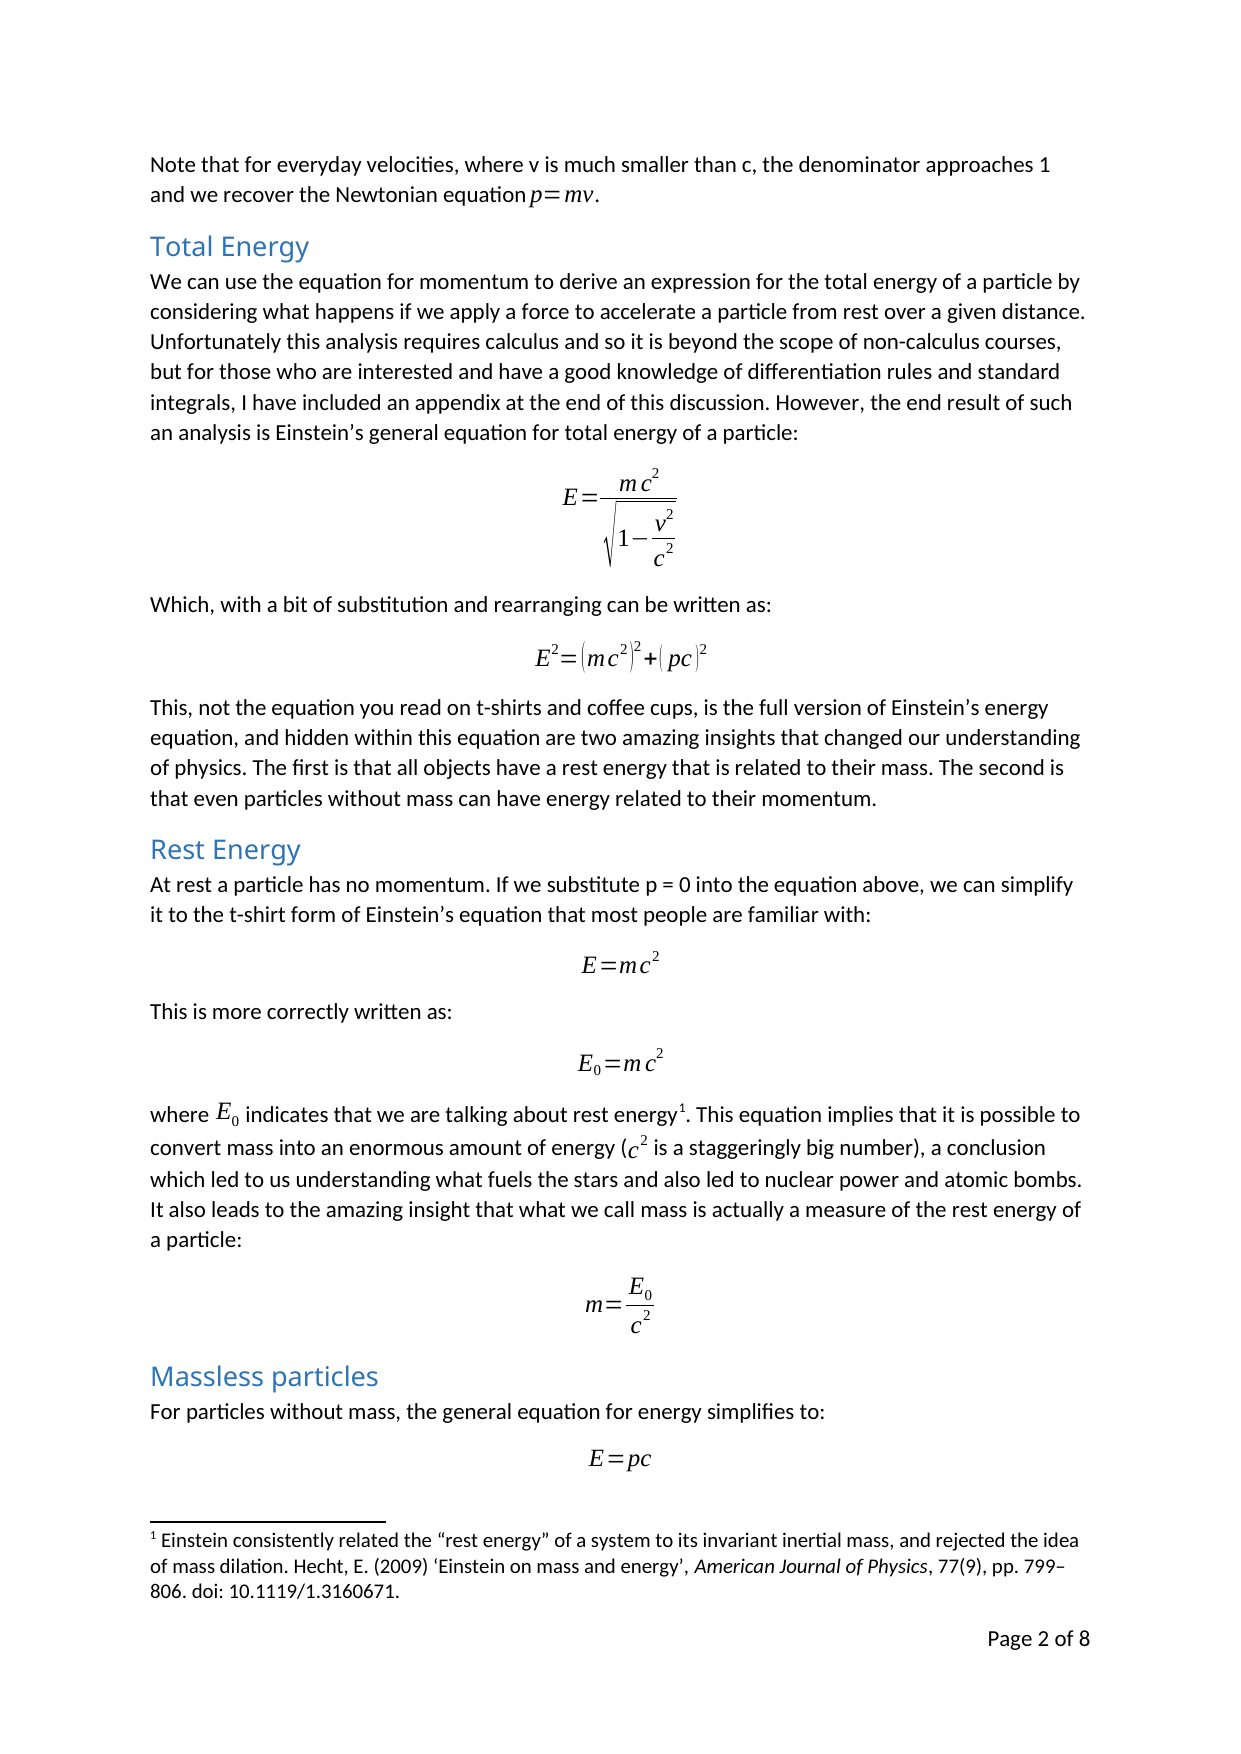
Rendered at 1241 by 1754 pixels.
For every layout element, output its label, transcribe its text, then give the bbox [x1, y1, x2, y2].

text Which, with a bit of substitution and rearranging can be written as: [150, 590, 1090, 618]
text where indicates that we are talking about rest energy. This equation implies that it is possible to convert mass into an enormous amount of energy ( is a staggeringly big number), a conclusion which led to us understanding what fuels the stars and also led to nuclear power and atomic bombs. It also leads to the amazing insight that what we call mass is actually a measure of the rest energy of a particle: [150, 1098, 1090, 1253]
text For particles without mass, the general equation for energy simplifies to: [150, 1397, 1090, 1425]
subtitle Rest Energy [150, 831, 1090, 867]
text Note that for everyday velocities, where v is much smaller than c, the denominator approaches 1 and we recover the Newtonian equation. [150, 150, 1090, 208]
text At rest a particle has no momentum. If we substitute p = 0 into the equation above, we can simplify it to the t-shirt form of Einstein’s equation that most people are familiar with: [150, 870, 1090, 929]
text This, not the equation you read on t-shirts and coffee cups, is the full version of Einstein’s energy equation, and hidden within this equation are two amazing insights that changed our understanding of physics. The first is that all objects have a rest energy that is related to their mass. The second is that even particles without mass can have energy related to their momentum. [150, 693, 1090, 812]
text This is more correctly written as: [150, 997, 1090, 1026]
text We can use the equation for momentum to derive an expression for the total energy of a particle by considering what happens if we apply a force to accelerate a particle from rest over a given distance. Unfortunately this analysis requires calculus and so it is beyond the scope of non-calculus courses, but for those who are interested and have a good knowledge of differentiation rules and standard integrals, I have included an appendix at the end of this discussion. However, the end result of such an analysis is Einstein’s general equation for total energy of a particle: [150, 267, 1090, 446]
subtitle Total Energy [150, 227, 1090, 264]
subtitle Massless particles [150, 1357, 1090, 1394]
